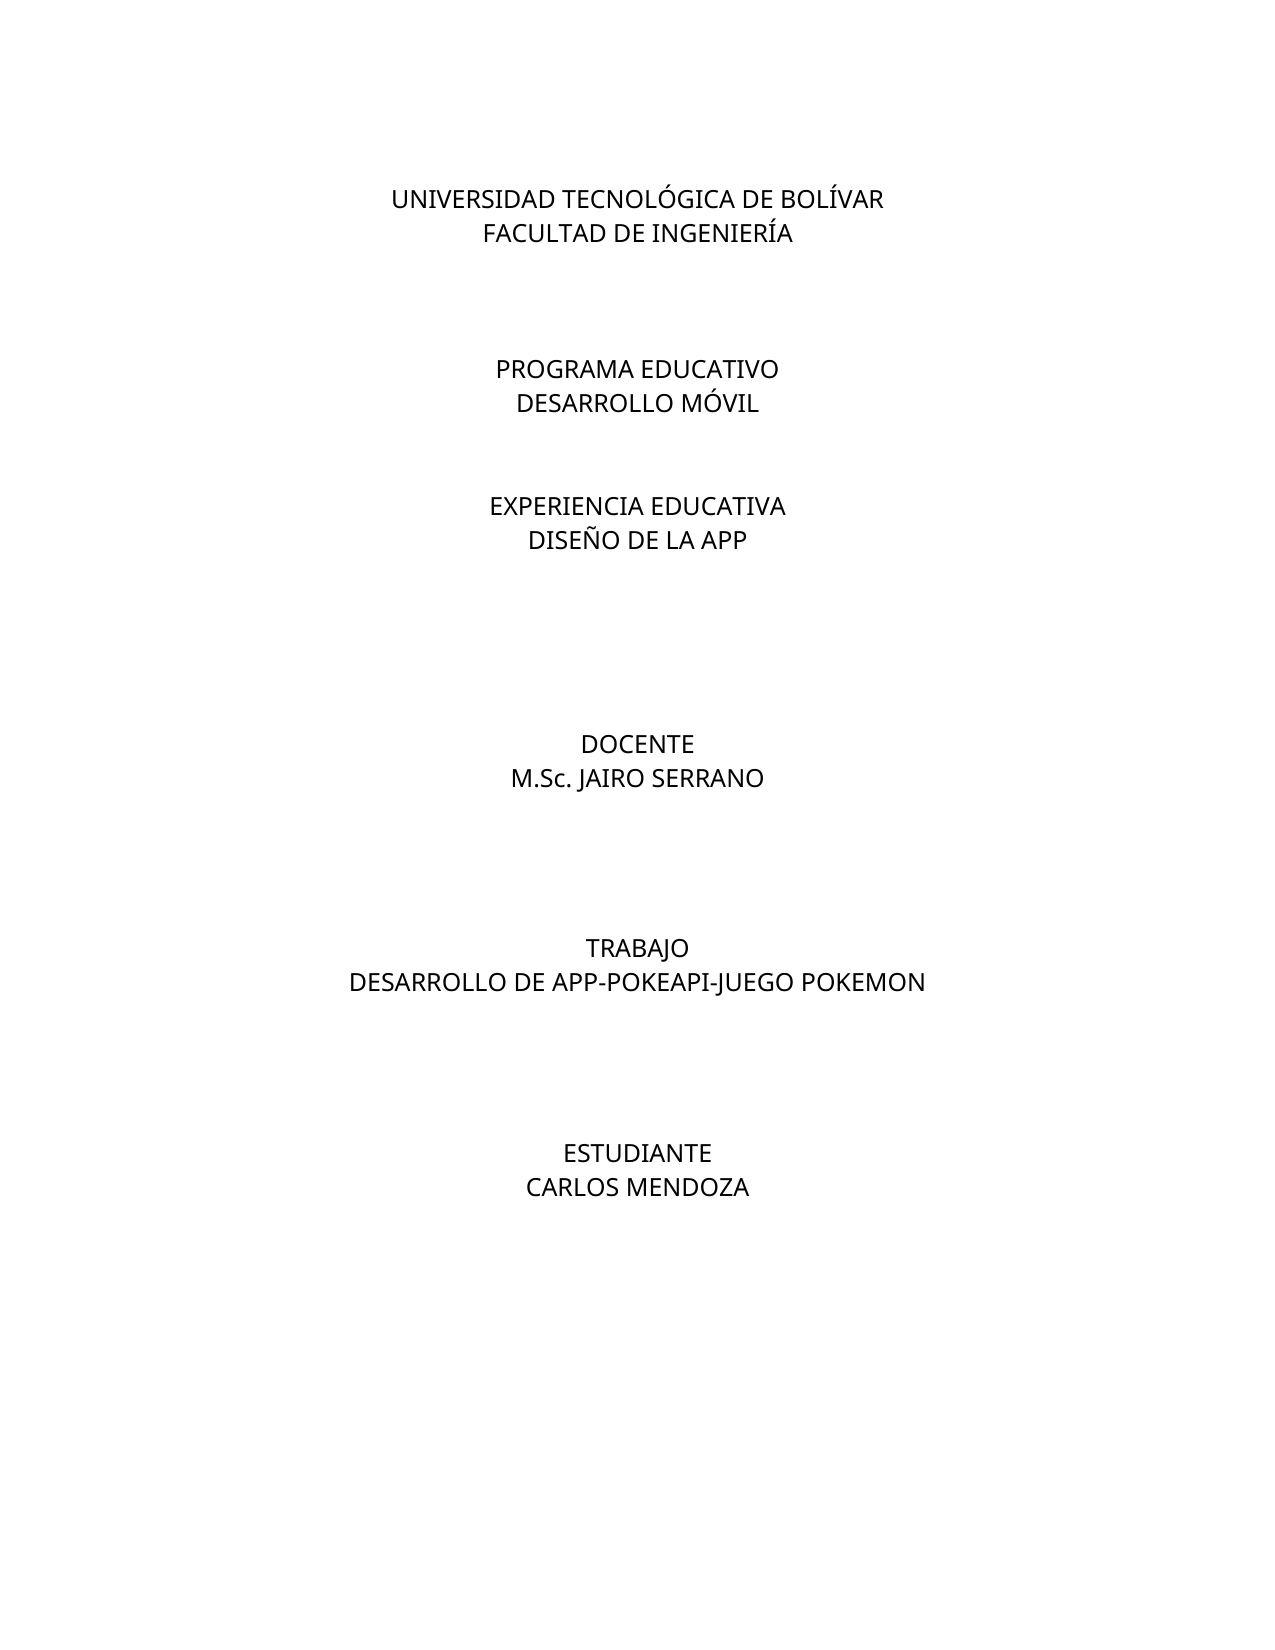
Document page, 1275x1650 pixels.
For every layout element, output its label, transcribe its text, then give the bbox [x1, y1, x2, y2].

text TRABAJO [177, 931, 1098, 965]
text PROGRAMA EDUCATIVO [177, 352, 1098, 386]
text EXPERIENCIA EDUCATIVA [177, 488, 1098, 522]
text UNIVERSIDAD TECNOLÓGICA DE BOLÍVAR [177, 182, 1098, 216]
text DISEÑO DE LA APP [177, 522, 1098, 556]
text DOCENTE [177, 727, 1098, 761]
text M.Sc. JAIRO SERRANO [177, 761, 1098, 795]
text DESARROLLO DE APP-POKEAPI-JUEGO POKEMON [177, 965, 1098, 999]
text CARLOS MENDOZA [177, 1169, 1098, 1203]
text ESTUDIANTE [177, 1135, 1098, 1169]
text FACULTAD DE INGENIERÍA [177, 216, 1098, 250]
text DESARROLLO MÓVIL [177, 386, 1098, 420]
